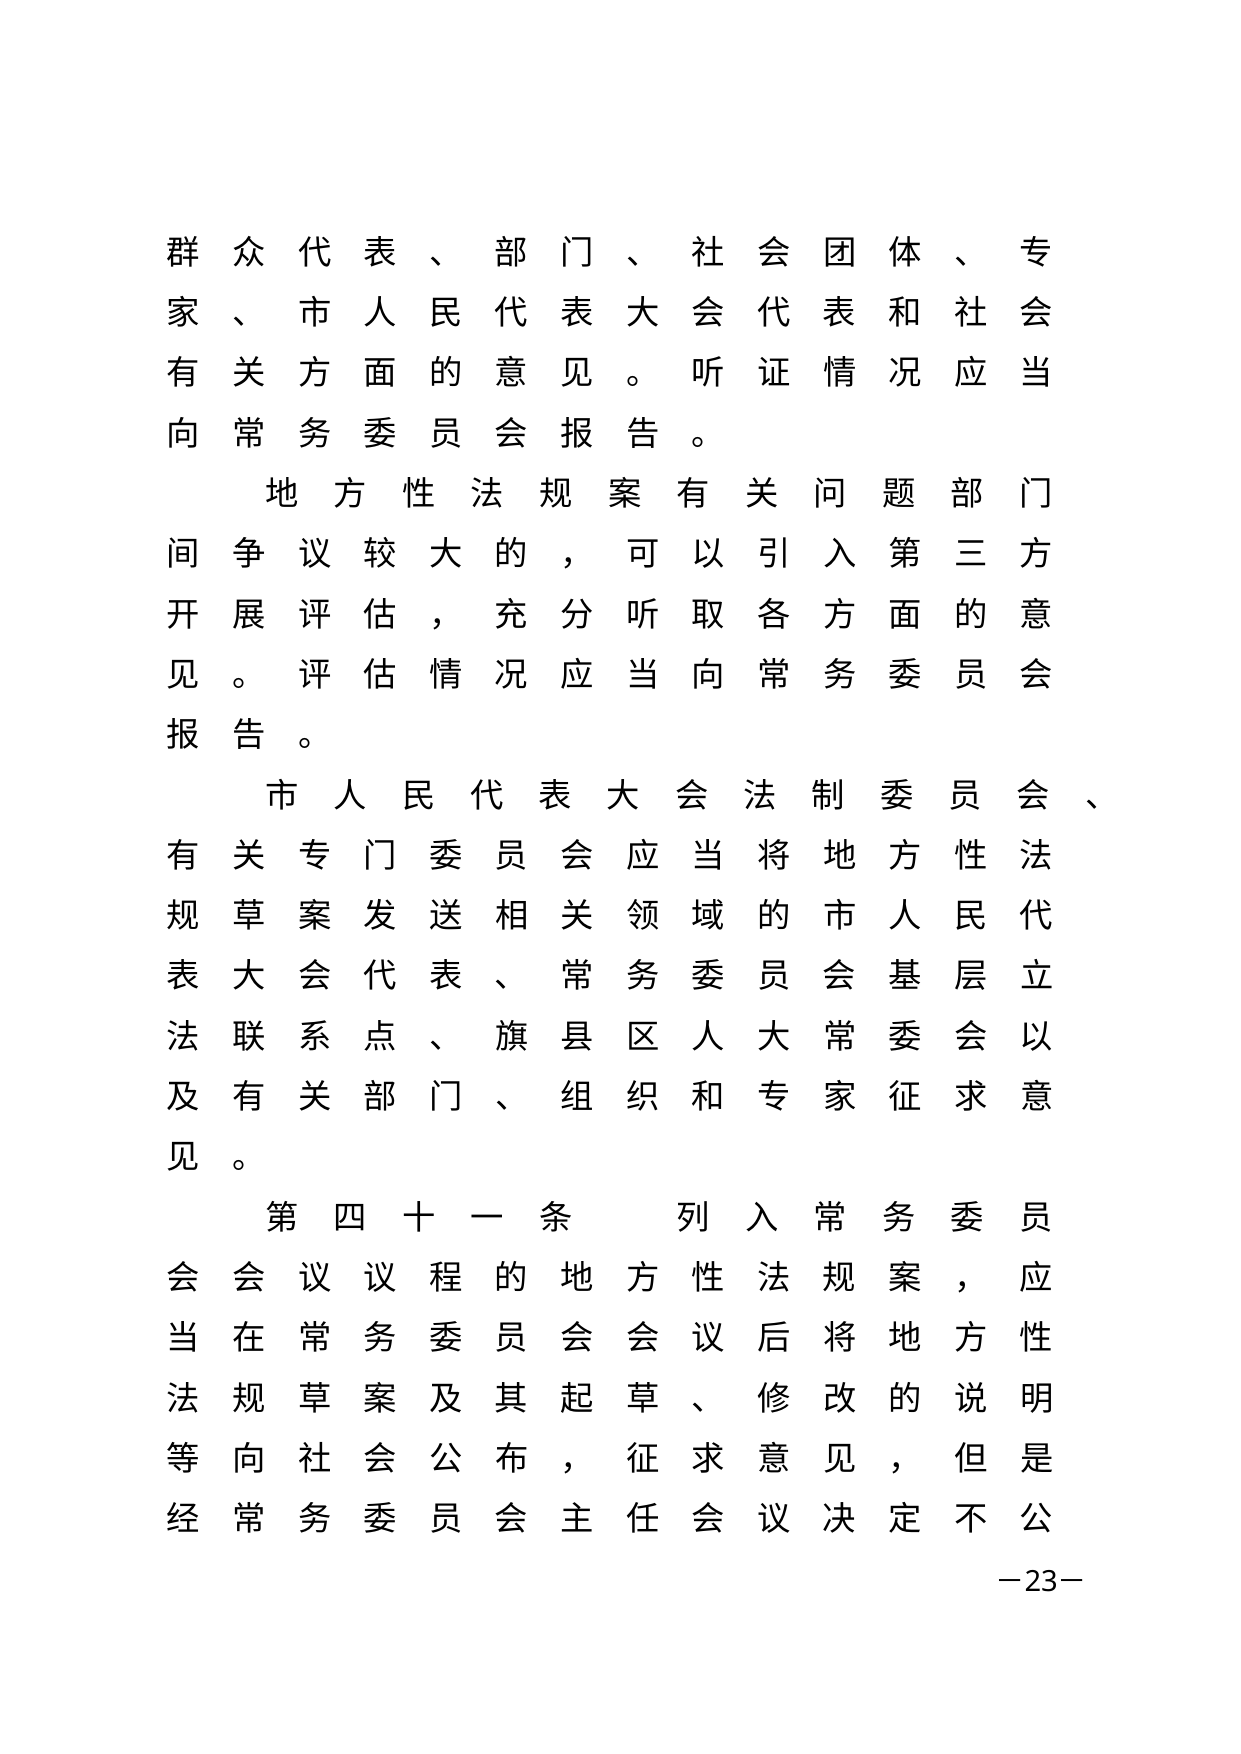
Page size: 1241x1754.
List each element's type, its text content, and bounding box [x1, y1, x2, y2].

text 地方性法规案有关问题存在重大意见分歧或者涉及利益关系重大调整，需要进行听证的，应当召开听证会，听取有关基层和群众代表、部门、社会团体、专家、市人民代表大会代表和社会有关方面的意见。听证情况应当向常务委员会报告。 [167, 219, 1085, 461]
text 地方性法规案有关问题部门间争议较大的，可以引入第三方开展评估，充分听取各方面的意见。评估情况应当向常务委员会报告。 [167, 461, 1085, 762]
text 市人民代表大会法制委员会、有关专门委员会应当将地方性法规草案发送相关领域的市人民代表大会代表、常务委员会基层立法联系点、旗县区人大常委会以及有关部门、组织和专家征求意见。 [167, 762, 1085, 1184]
text 第四十一条 列入常务委员会会议议程的地方性法规案，应当在常务委员会会议后将地方性法规草案及其起草、修改的说明等向社会公布，征求意见，但是经常务委员会主任会议决定不公布的除外。向社会公布征求意见的时间一般不少于一个月。征求意见的情况应当向社会通报。 [167, 1184, 1085, 1546]
